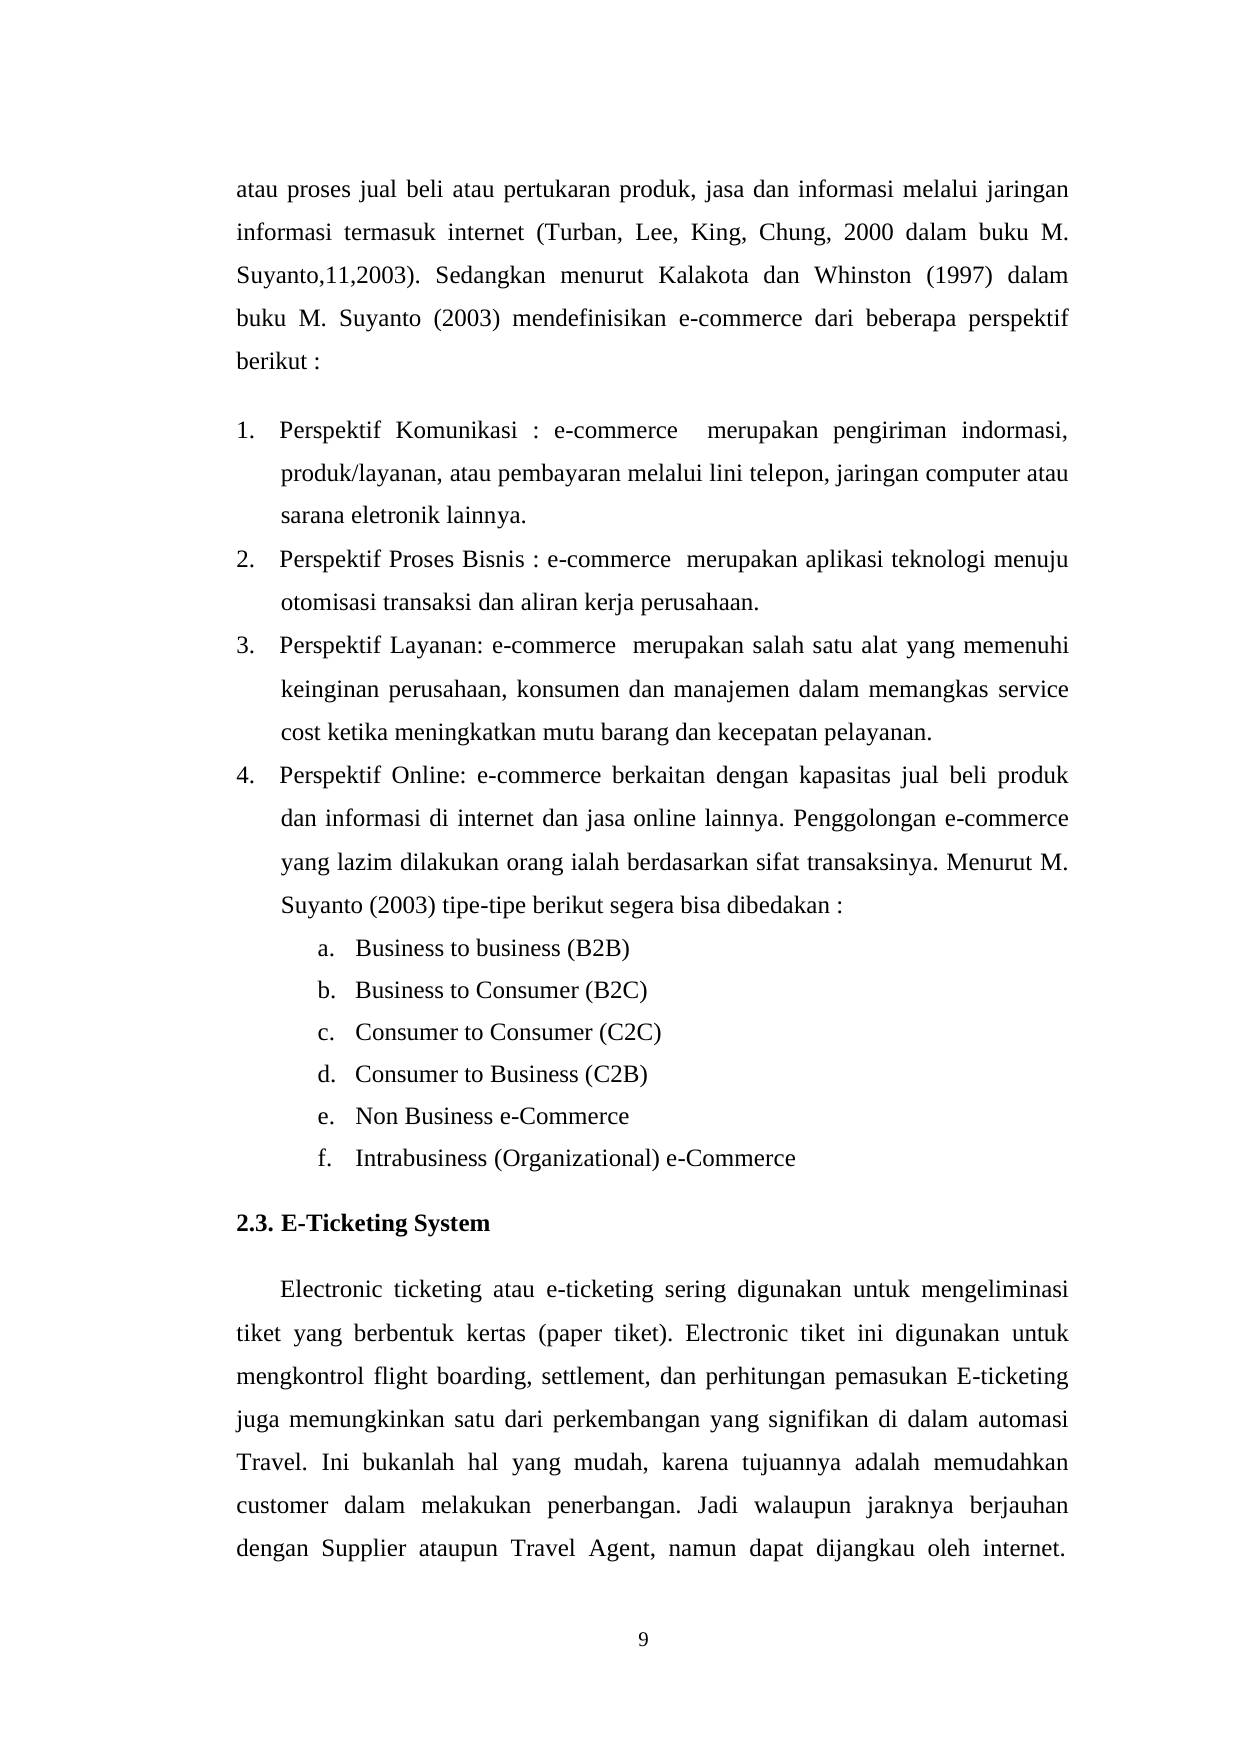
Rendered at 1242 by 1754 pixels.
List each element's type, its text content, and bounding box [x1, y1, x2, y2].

text 2.3. E-Ticketing System [236, 1208, 495, 1237]
text c. Consumer to Consumer (C2C) [317, 1017, 1077, 1046]
text e. Non Business e-Commerce [317, 1101, 1077, 1130]
text d. Consumer to Business (C2B) [317, 1059, 1077, 1088]
text b. Business to Consumer (B2C) [317, 975, 1077, 1004]
text 4. Perspektif Online: e-commerce berkaitan dengan kapasitas jual beli produk dan informasi di internet dan jasa online lainnya. Penggolongan e-commerce yang lazim dilakukan orang ialah berdasarkan sifat transaksinya. Menurut M. Suyanto (2003) tipe-tipe berikut segera bisa dibedakan : [236, 760, 1069, 918]
text f. Intrabusiness (Organizational) e-Commerce [317, 1143, 1077, 1172]
text 1. Perspektif Komunikasi : e-commerce merupakan pengiriman indormasi, produk/layanan, atau pembayaran melalui lini telepon, jaringan computer atau sarana eletronik lainnya. [236, 415, 1069, 529]
text 3. Perspektif Layanan: e-commerce merupakan salah satu alat yang memenuhi keinginan perusahaan, konsumen dan manajemen dalam memangkas service cost ketika meningkatkan mutu barang dan kecepatan pelayanan. [236, 631, 1069, 746]
text a. Business to business (B2B) [317, 933, 1077, 962]
text 2. Perspektif Proses Bisnis : e-commerce merupakan aplikasi teknologi menuju otomisasi transaksi dan aliran kerja perusahaan. [236, 544, 1069, 616]
text atau proses jual beli atau pertukaran produk, jasa dan informasi melalui jaringan informasi termasuk internet (Turban, Lee, King, Chung, 2000 dalam buku M. Suyanto,11,2003). Sedangkan menurut Kalakota dan Whinston (1997) dalam buku M. Suyanto (2003) mendefinisikan e-commerce dari beberapa perspektif berikut : [236, 174, 1069, 375]
text Electronic ticketing atau e-ticketing sering digunakan untuk mengeliminasi tiket yang berbentuk kertas (paper tiket). Electronic tiket ini digunakan untuk mengkontrol flight boarding, settlement, dan perhitungan pemasukan E-ticketing juga memungkinkan satu dari perkembangan yang signifikan di dalam automasi Travel. Ini bukanlah hal yang mudah, karena tujuannya adalah memudahkan customer dalam melakukan penerbangan. Jadi walaupun jaraknya berjauhan dengan Supplier ataupun Travel Agent, namun dapat dijangkau oleh internet. [236, 1274, 1069, 1562]
